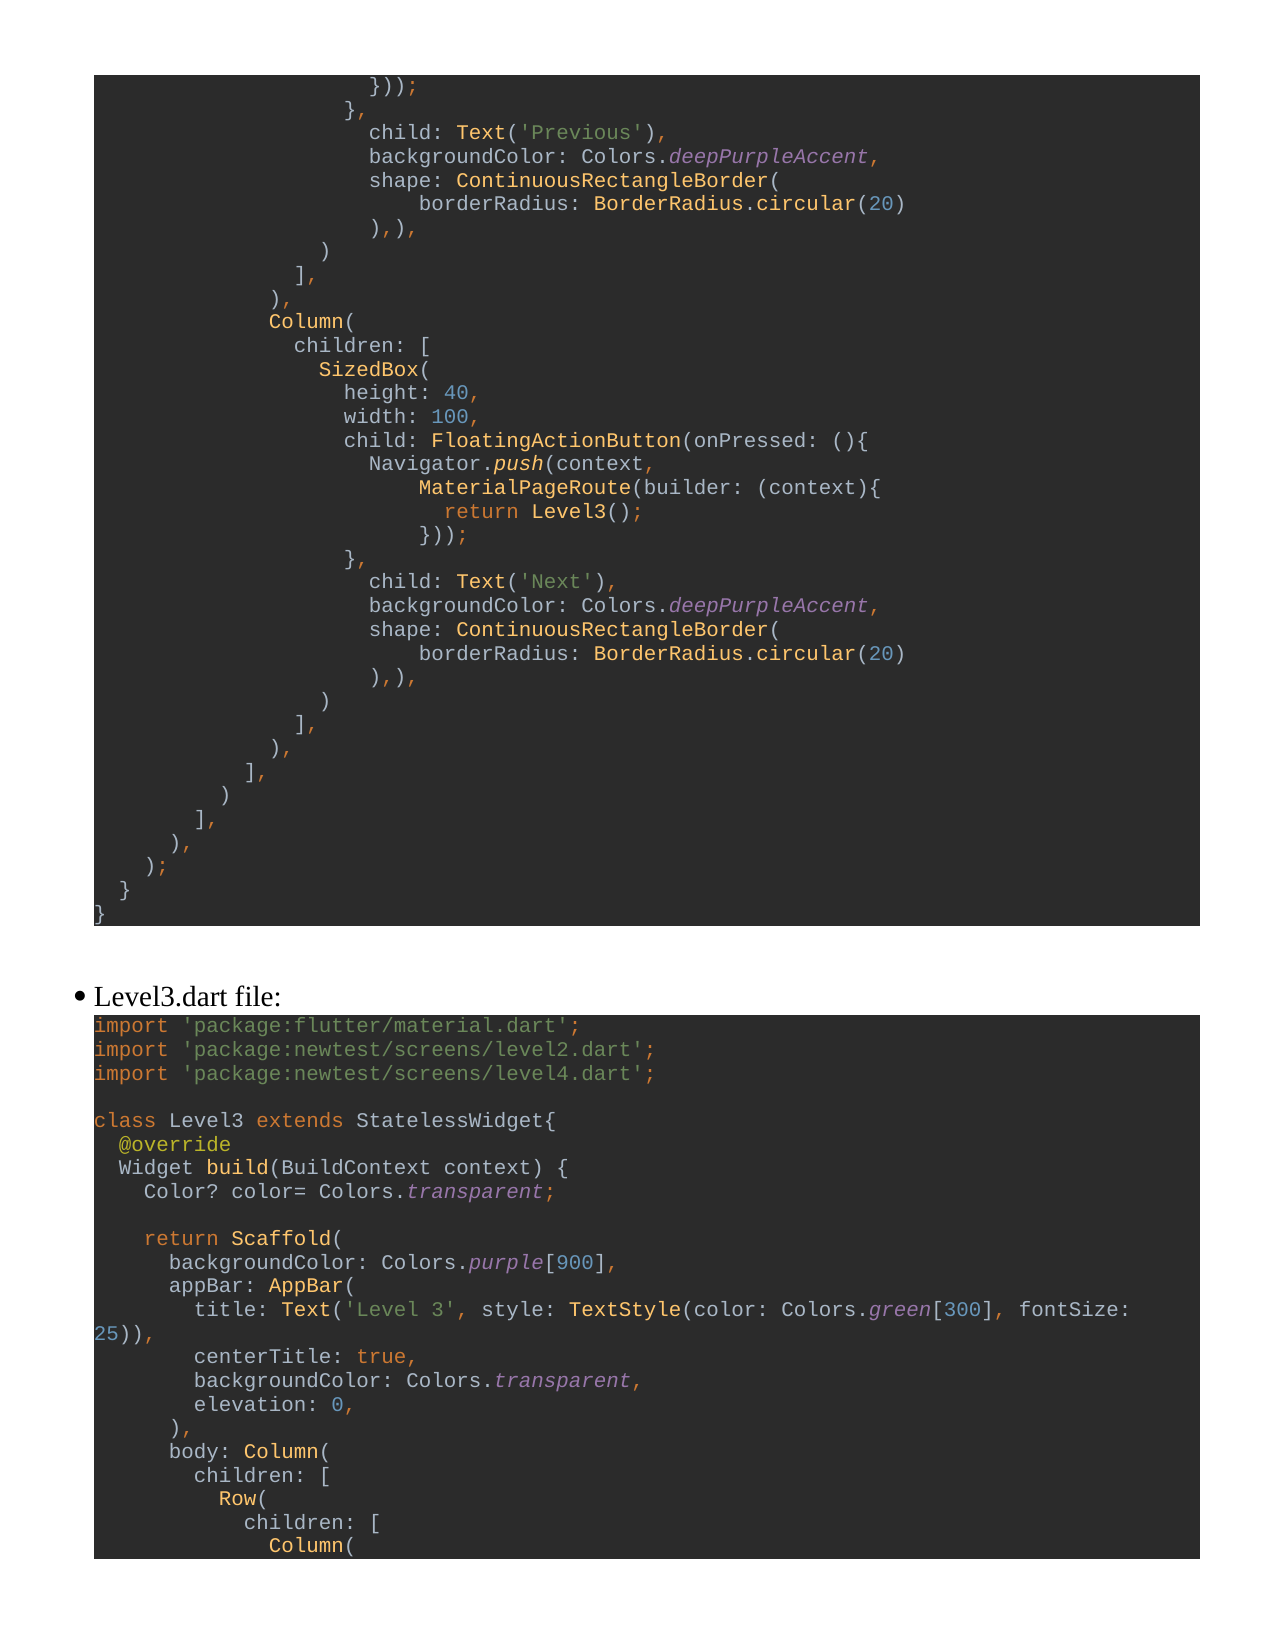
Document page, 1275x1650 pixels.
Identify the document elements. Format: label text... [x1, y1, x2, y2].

list Level3.dart file: [75, 979, 1200, 1013]
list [94, 1015, 1200, 1559]
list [94, 75, 1200, 926]
